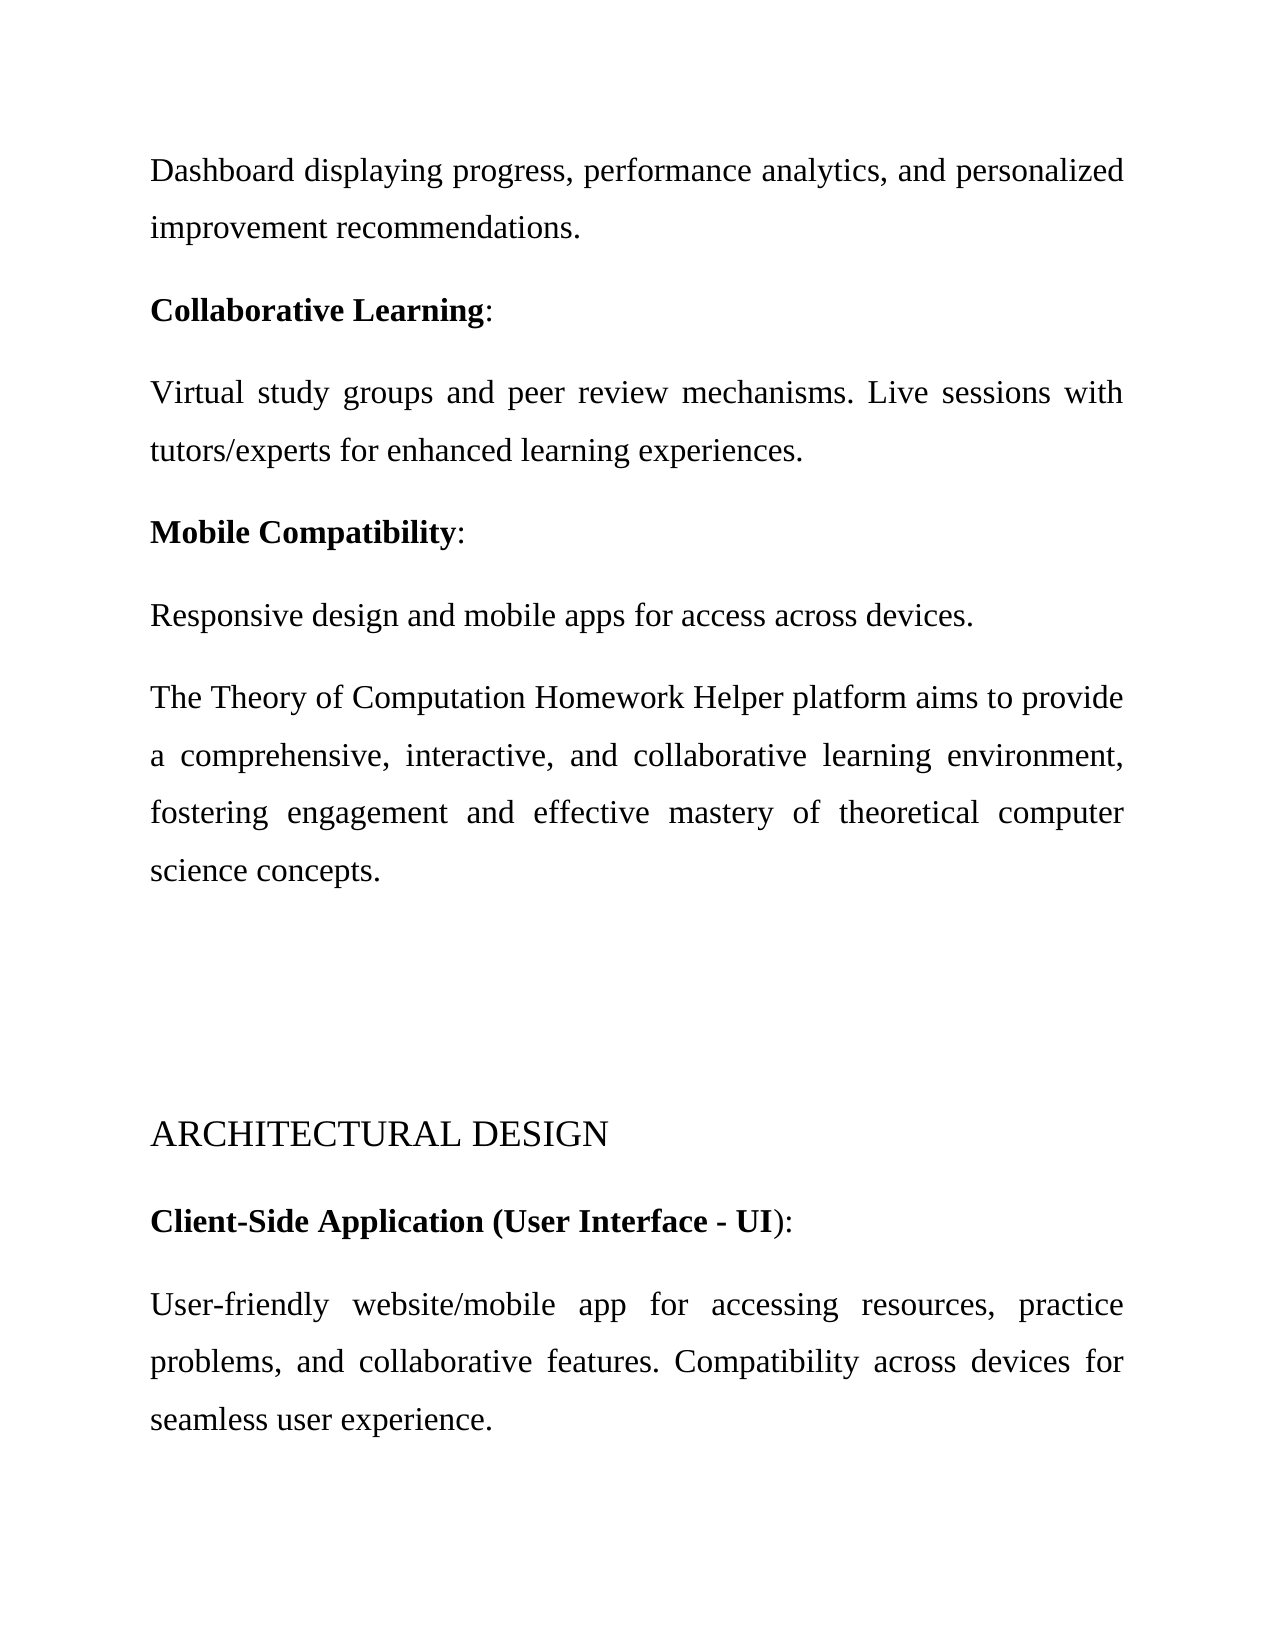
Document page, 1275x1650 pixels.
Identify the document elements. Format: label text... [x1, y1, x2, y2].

text Client-Side Application (User Interface - UI): [150, 1202, 1125, 1240]
text Responsive design and mobile apps for access across devices. [150, 595, 1125, 633]
text Mobile Compatibility: [150, 512, 1125, 551]
text ARCHITECTURAL DESIGN [150, 1112, 1125, 1155]
text User-friendly website/mobile app for accessing resources, practice problems, and collaborative features. Compatibility across devices for seamless user experience. [150, 1284, 1125, 1437]
text The Theory of Computation Homework Helper platform aims to provide a comprehensive, interactive, and collaborative learning environment, fostering engagement and effective mastery of theoretical computer science concepts. [150, 677, 1125, 888]
text Virtual study groups and peer review mechanisms. Live sessions with tutors/experts for enhanced learning experiences. [150, 372, 1125, 468]
text Collaborative Learning: [150, 290, 1125, 328]
text Dashboard displaying progress, performance analytics, and personalized improvement recommendations. [150, 150, 1125, 246]
